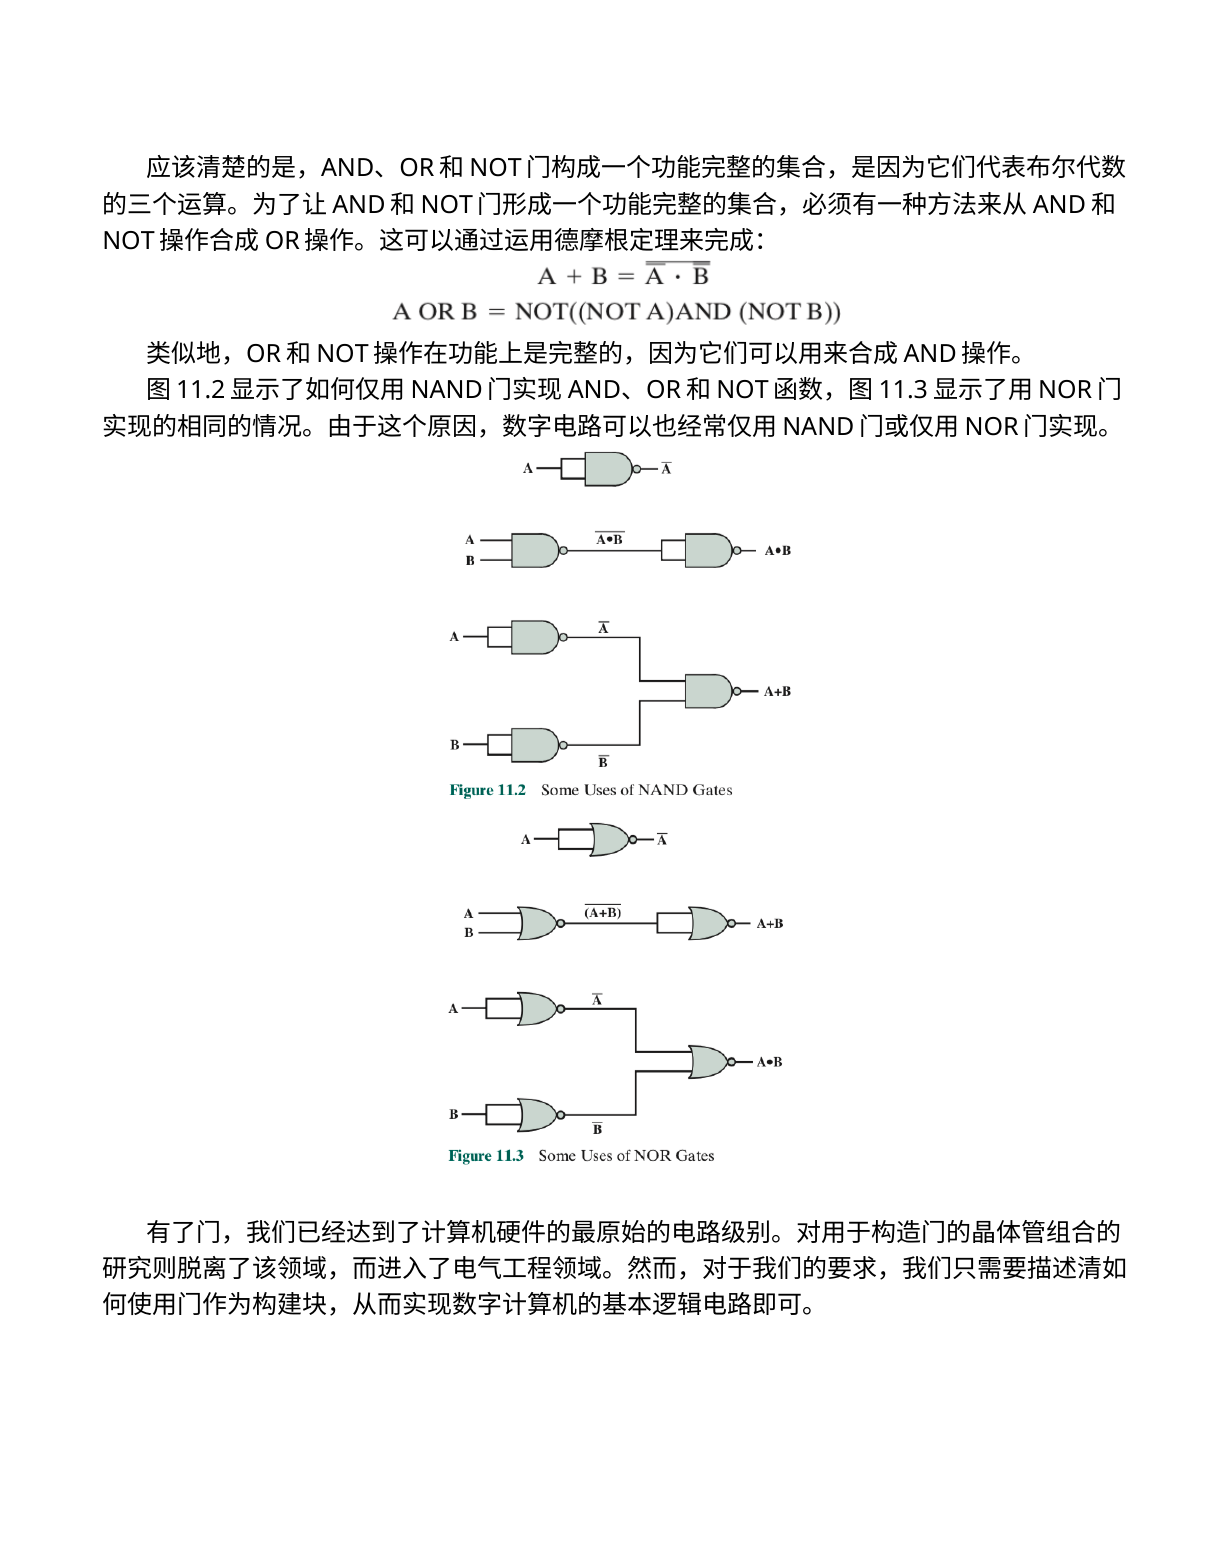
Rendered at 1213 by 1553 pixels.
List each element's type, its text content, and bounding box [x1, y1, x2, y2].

text 图11.2显示了如何仅用NAND门实现AND、OR和NOT函数，图11.3显示了用NOR门实现的相同的情况。由于这个原因，数字电路可以也经常仅用NAND门或仅用NOR门实现。 [102, 370, 1133, 442]
text 有了门，我们已经达到了计算机硬件的最原始的电路级别。对用于构造门的晶体管组合的研究则脱离了该领域，而进入了电气工程领域。然而，对于我们的要求，我们只需要描述清如何使用门作为构建块，从而实现数字计算机的基本逻辑电路即可。 [102, 1212, 1133, 1321]
picture [429, 442, 806, 1178]
picture [390, 256, 845, 334]
text 类似地，OR和NOT操作在功能上是完整的，因为它们可以用来合成AND操作。 [102, 334, 1133, 370]
text 应该清楚的是，AND、OR和NOT门构成一个功能完整的集合，是因为它们代表布尔代数的三个运算。为了让AND和NOT门形成一个功能完整的集合，必须有一种方法来从AND和NOT操作合成OR操作。这可以通过运用德摩根定理来完成： [102, 148, 1133, 257]
